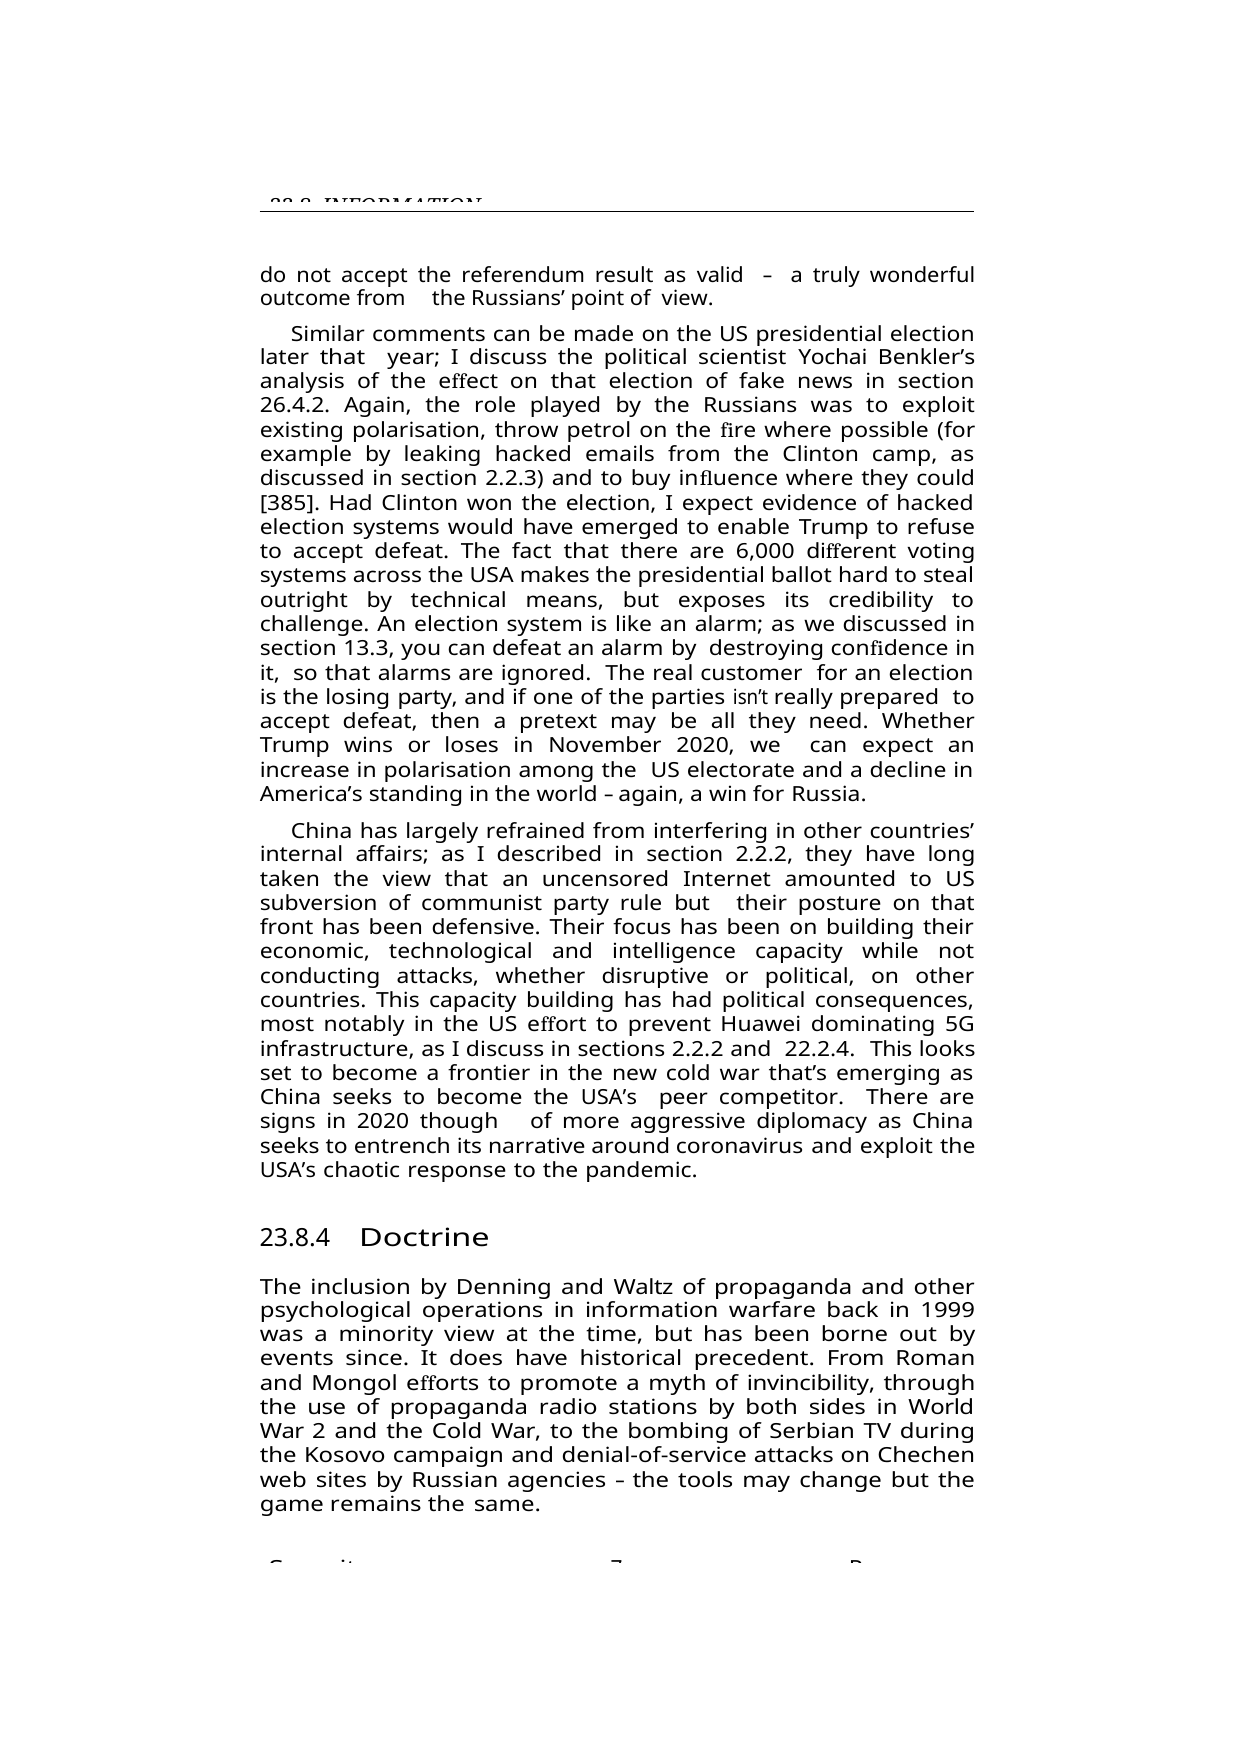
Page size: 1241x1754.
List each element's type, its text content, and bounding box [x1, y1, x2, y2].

text China has largely refrained from interfering in other countries’ internal affairs; as I described in section 2.2.2, they have long taken the view that an uncensored Internet amounted to US subversion of communist party rule but their posture on that front has been defensive. Their focus has been on building their economic, technological and intelligence capacity while not conducting attacks, whether disruptive or political, on other countries. This capacity building has had political consequences, most notably in the US effort to prevent Huawei dominating 5G infrastructure, as I discuss in sections 2.2.2 and 22.2.4. This looks set to become a frontier in the new cold war that’s emerging as China seeks to become the USA’s peer competitor. There are signs in 2020 though of more aggressive diplomacy as China seeks to entrench its narrative around coronavirus and exploit the USA’s chaotic response to the pandemic. [259, 819, 975, 1183]
text Similar comments can be made on the US presidential election later that year; I discuss the political scientist Yochai Benkler’s analysis of the effect on that election of fake news in section 26.4.2. Again, the role played by the Russians was to exploit existing polarisation, throw petrol on the fire where possible (for example by leaking hacked emails from the Clinton camp, as discussed in section 2.2.3) and to buy inﬂuence where they could [385]. Had Clinton won the election, I expect evidence of hacked election systems would have emerged to enable Trump to refuse to accept defeat. The fact that there are 6,000 different voting systems across the USA makes the presidential ballot hard to steal outright by technical means, but exposes its credibility to challenge. An election system is like an alarm; as we discussed in section 13.3, you can defeat an alarm by destroying confidence in it, so that alarms are ignored. The real customer for an election is the losing party, and if one of the parties isn’t really prepared to accept defeat, then a pretext may be all they need. Whether Trump wins or loses in November 2020, we can expect an increase in polarisation among the US electorate and a decline in America’s standing in the world – again, a win for Russia. [259, 322, 975, 807]
text The inclusion by Denning and Waltz of propaganda and other psychological operations in information warfare back in 1999 was a minority view at the time, but has been borne out by events since. It does have historical precedent. From Roman and Mongol efforts to promote a myth of invincibility, through the use of propaganda radio stations by both sides in World War 2 and the Cold War, to the bombing of Serbian TV during the Kosovo campaign and denial-of-service attacks on Chechen web sites by Russian agencies – the tools may change but the game remains the same. [259, 1275, 975, 1517]
subtitle Doctrine [259, 1220, 1065, 1254]
text do not accept the referendum result as valid – a truly wonderful outcome from the Russians’ point of view. [259, 263, 975, 312]
